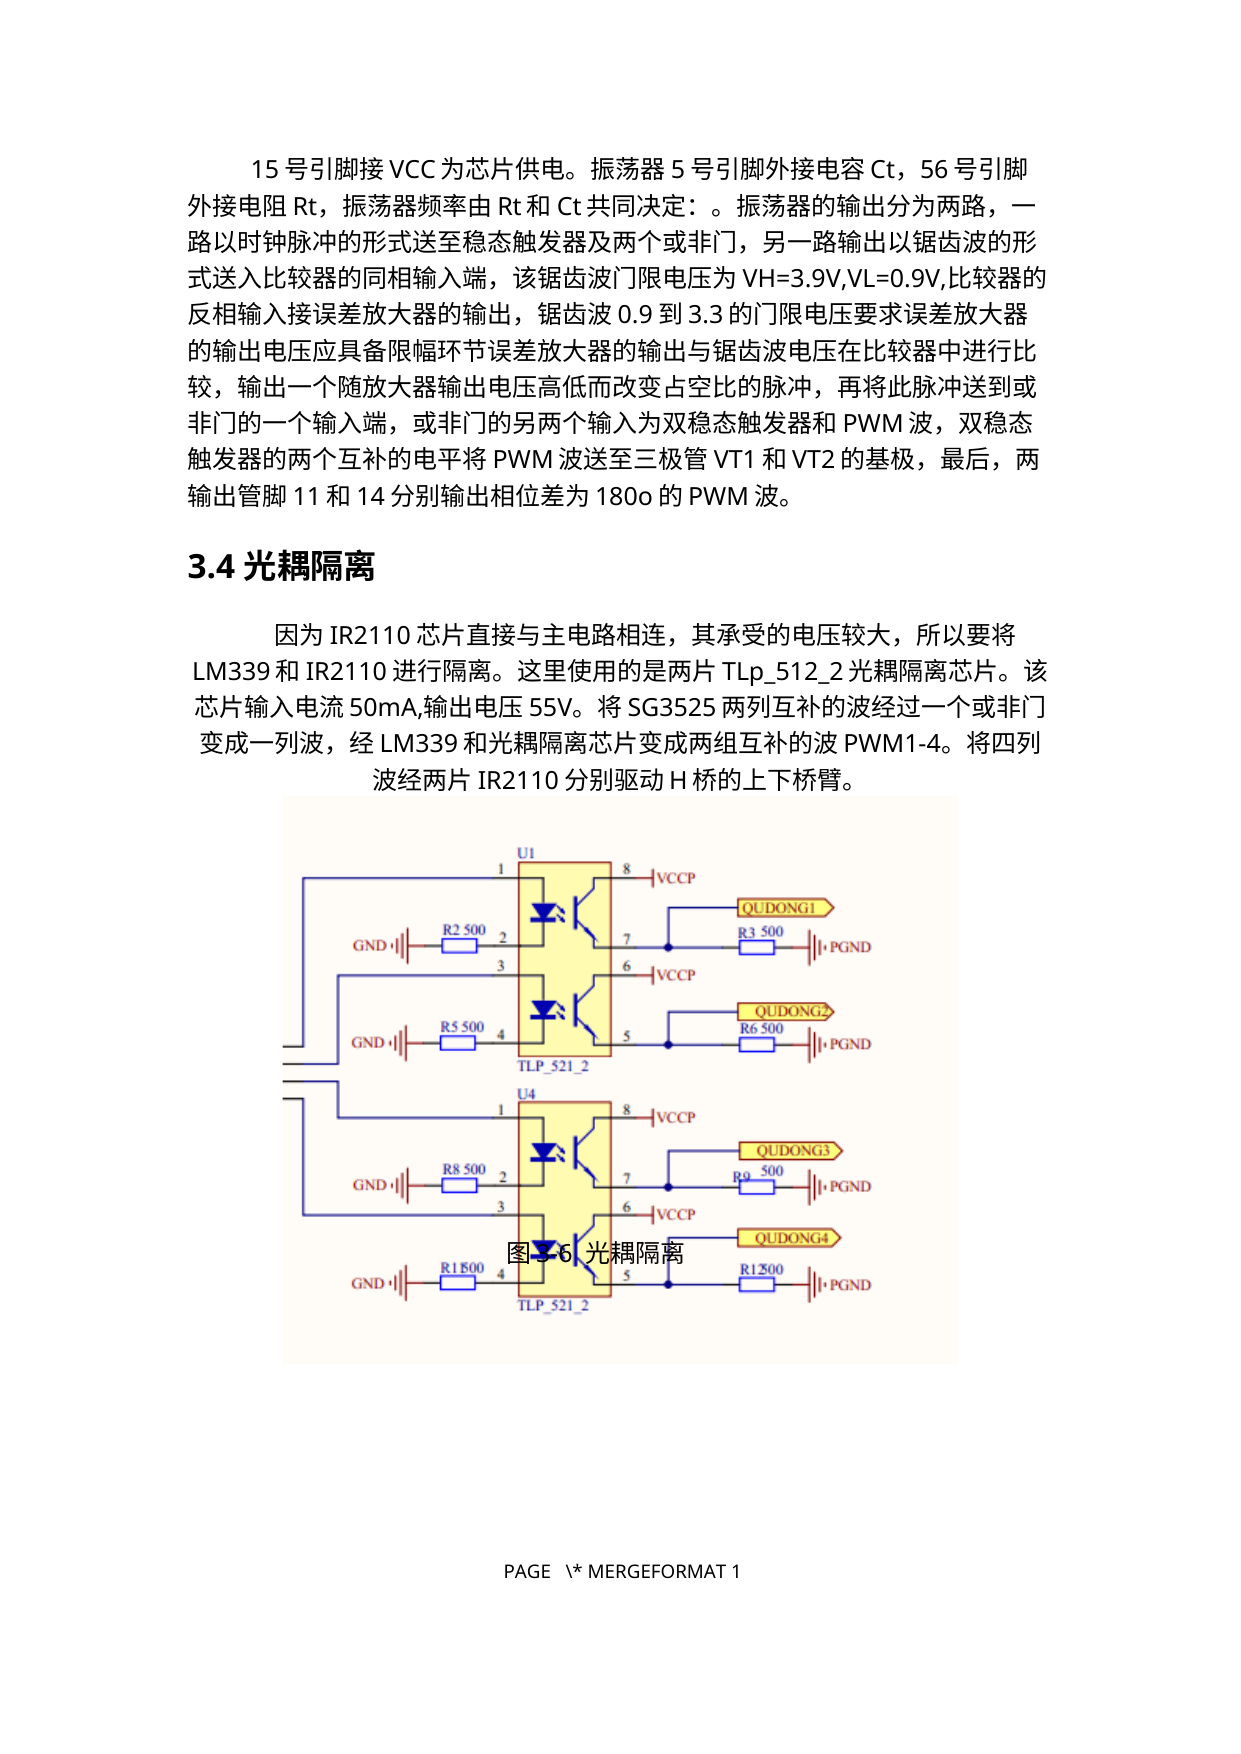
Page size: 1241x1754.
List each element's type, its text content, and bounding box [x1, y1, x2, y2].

subtitle 3.4 光耦隔离 [187, 539, 1053, 588]
picture [282, 796, 958, 1364]
text 15号引脚接VCC为芯片供电。振荡器5号引脚外接电容Ct，56号引脚外接电阻Rt，振荡器频率由Rt和Ct共同决定：。振荡器的输出分为两路，一路以时钟脉冲的形式送至稳态触发器及两个或非门，另一路输出以锯齿波的形式送入比较器的同相输入端，该锯齿波门限电压为VH=3.9V,VL=0.9V,比较器的反相输入接误差放大器的输出，锯齿波0.9到3.3的门限电压要求误差放大器的输出电压应具备限幅环节误差放大器的输出与锯齿波电压在比较器中进行比较，输出一个随放大器输出电压高低而改变占空比的脉冲，再将此脉冲送到或非门的一个输入端，或非门的另两个输入为双稳态触发器和PWM波，双稳态触发器的两个互补的电平将PWM波送至三极管VT1和VT2的基极，最后，两输出管脚11和14分别输出相位差为180o的PWM波。 [187, 150, 1053, 512]
